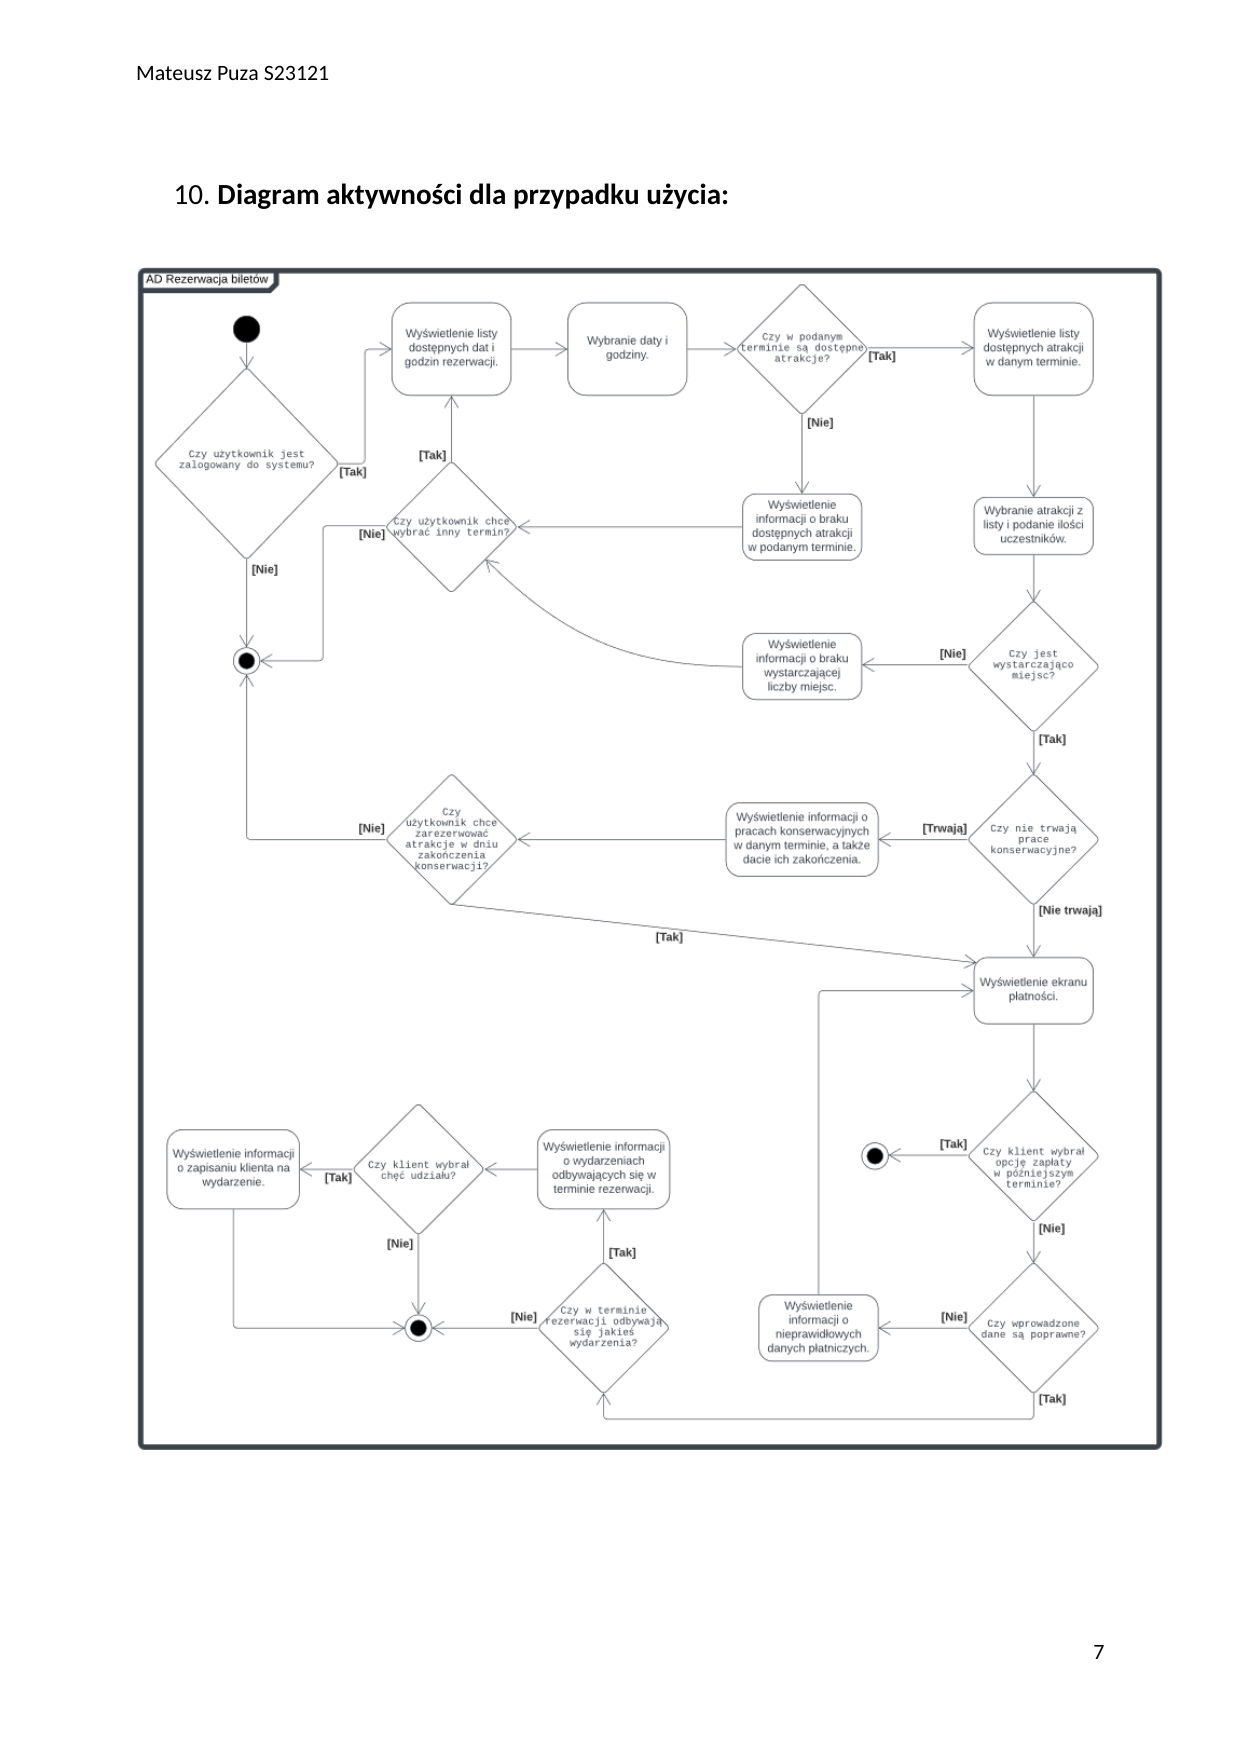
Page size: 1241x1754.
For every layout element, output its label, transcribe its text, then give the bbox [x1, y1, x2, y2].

picture [135, 265, 1166, 1452]
list Diagram aktywności dla przypadku użycia: [173, 176, 1104, 211]
